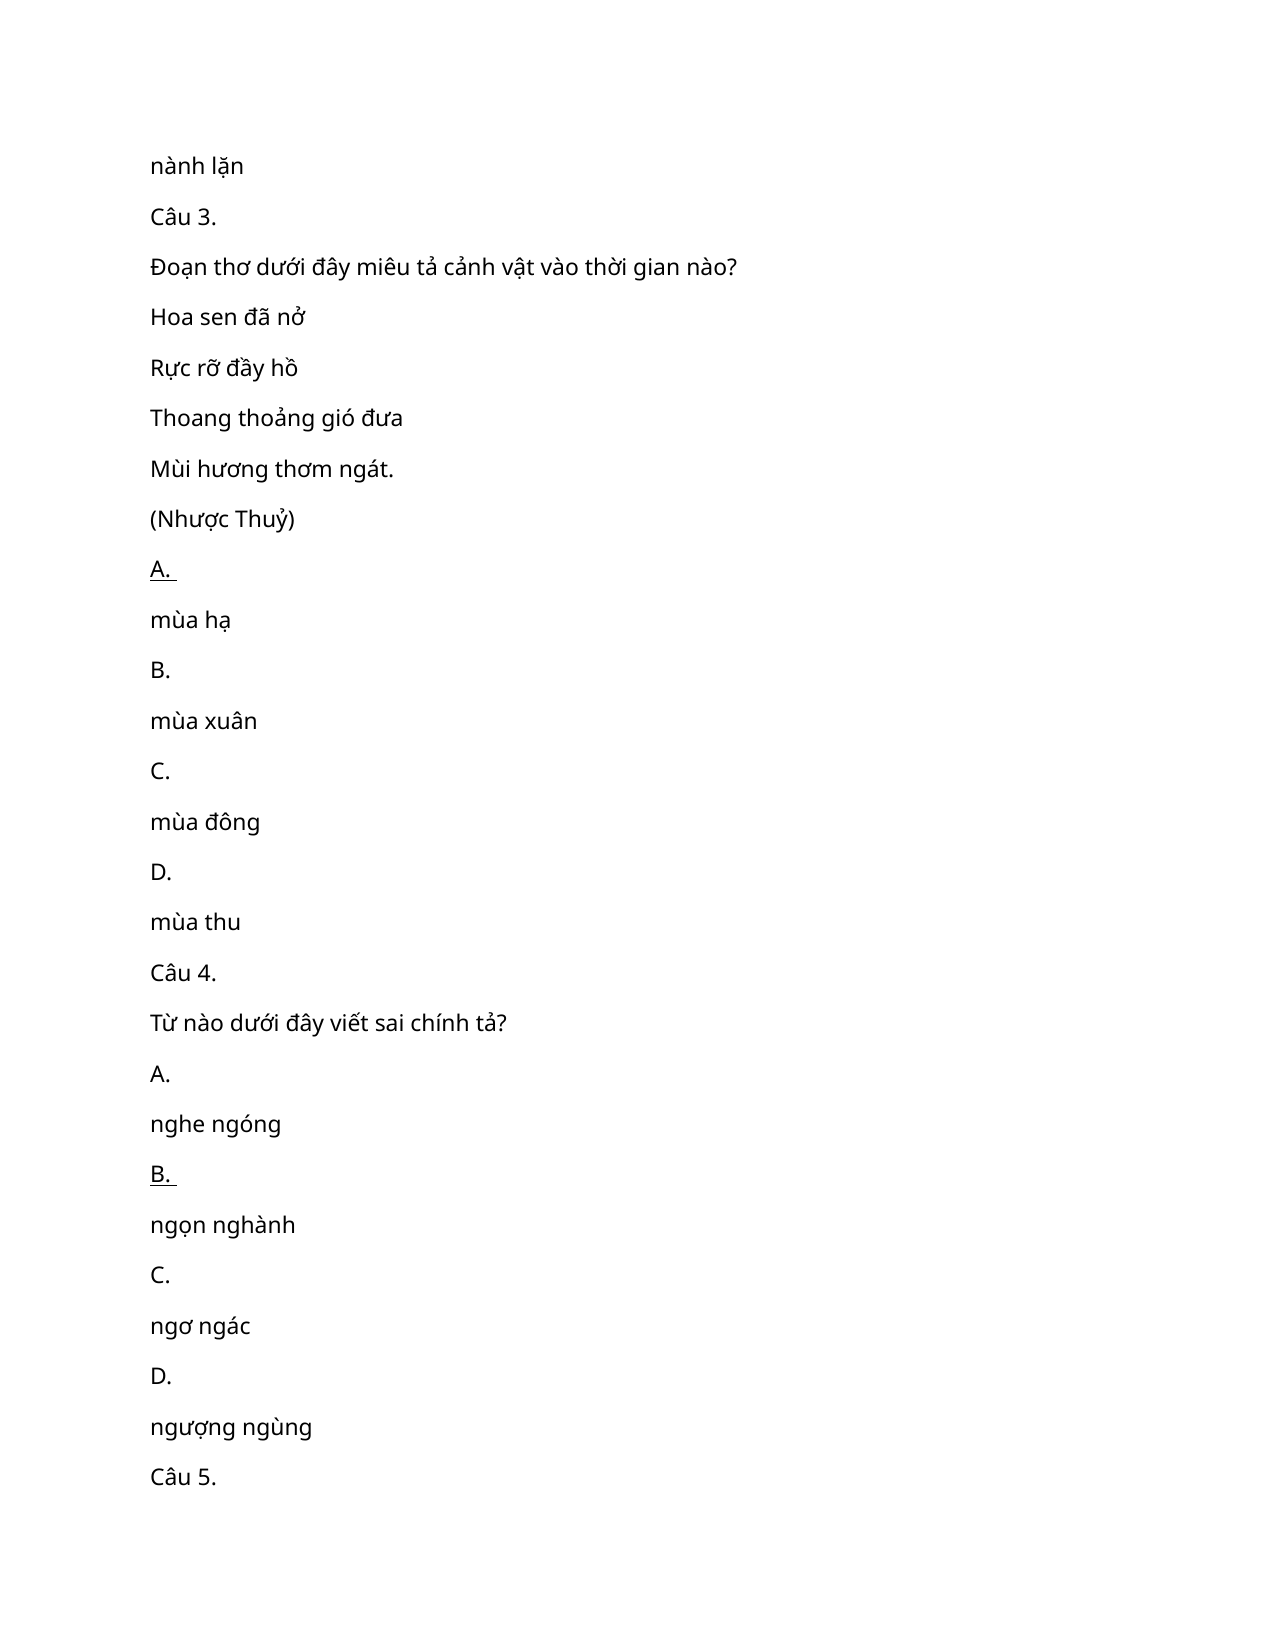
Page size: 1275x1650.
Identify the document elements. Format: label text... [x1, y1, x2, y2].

text mùa xuân [150, 704, 1125, 736]
text mùa thu [150, 906, 1125, 937]
text Từ nào dưới đây viết sai chính tả? [150, 1007, 1125, 1038]
text B. [150, 1158, 1125, 1189]
text D. [150, 1360, 1125, 1391]
text B. [150, 654, 1125, 685]
text Hoa sen đã nở [150, 301, 1125, 332]
text Câu 3. [150, 200, 1125, 232]
text ngượng ngùng [150, 1410, 1125, 1442]
text nành lặn [150, 150, 1125, 181]
text A. [150, 553, 1125, 584]
text (Nhược Thuỷ) [150, 503, 1125, 534]
text Câu 4. [150, 957, 1125, 988]
text Mùi hương thơm ngát. [150, 452, 1125, 484]
text A. [150, 1057, 1125, 1089]
text mùa đông [150, 805, 1125, 837]
text Đoạn thơ dưới đây miêu tả cảnh vật vào thời gian nào? [150, 251, 1125, 282]
text Thoang thoảng gió đưa [150, 402, 1125, 433]
text C. [150, 755, 1125, 786]
text D. [150, 856, 1125, 887]
text Câu 5. [150, 1461, 1125, 1492]
text Rực rỡ đầy hồ [150, 352, 1125, 383]
text ngọn nghành [150, 1209, 1125, 1240]
text nghe ngóng [150, 1108, 1125, 1139]
text mùa hạ [150, 604, 1125, 635]
text C. [150, 1259, 1125, 1290]
text ngơ ngác [150, 1309, 1125, 1341]
